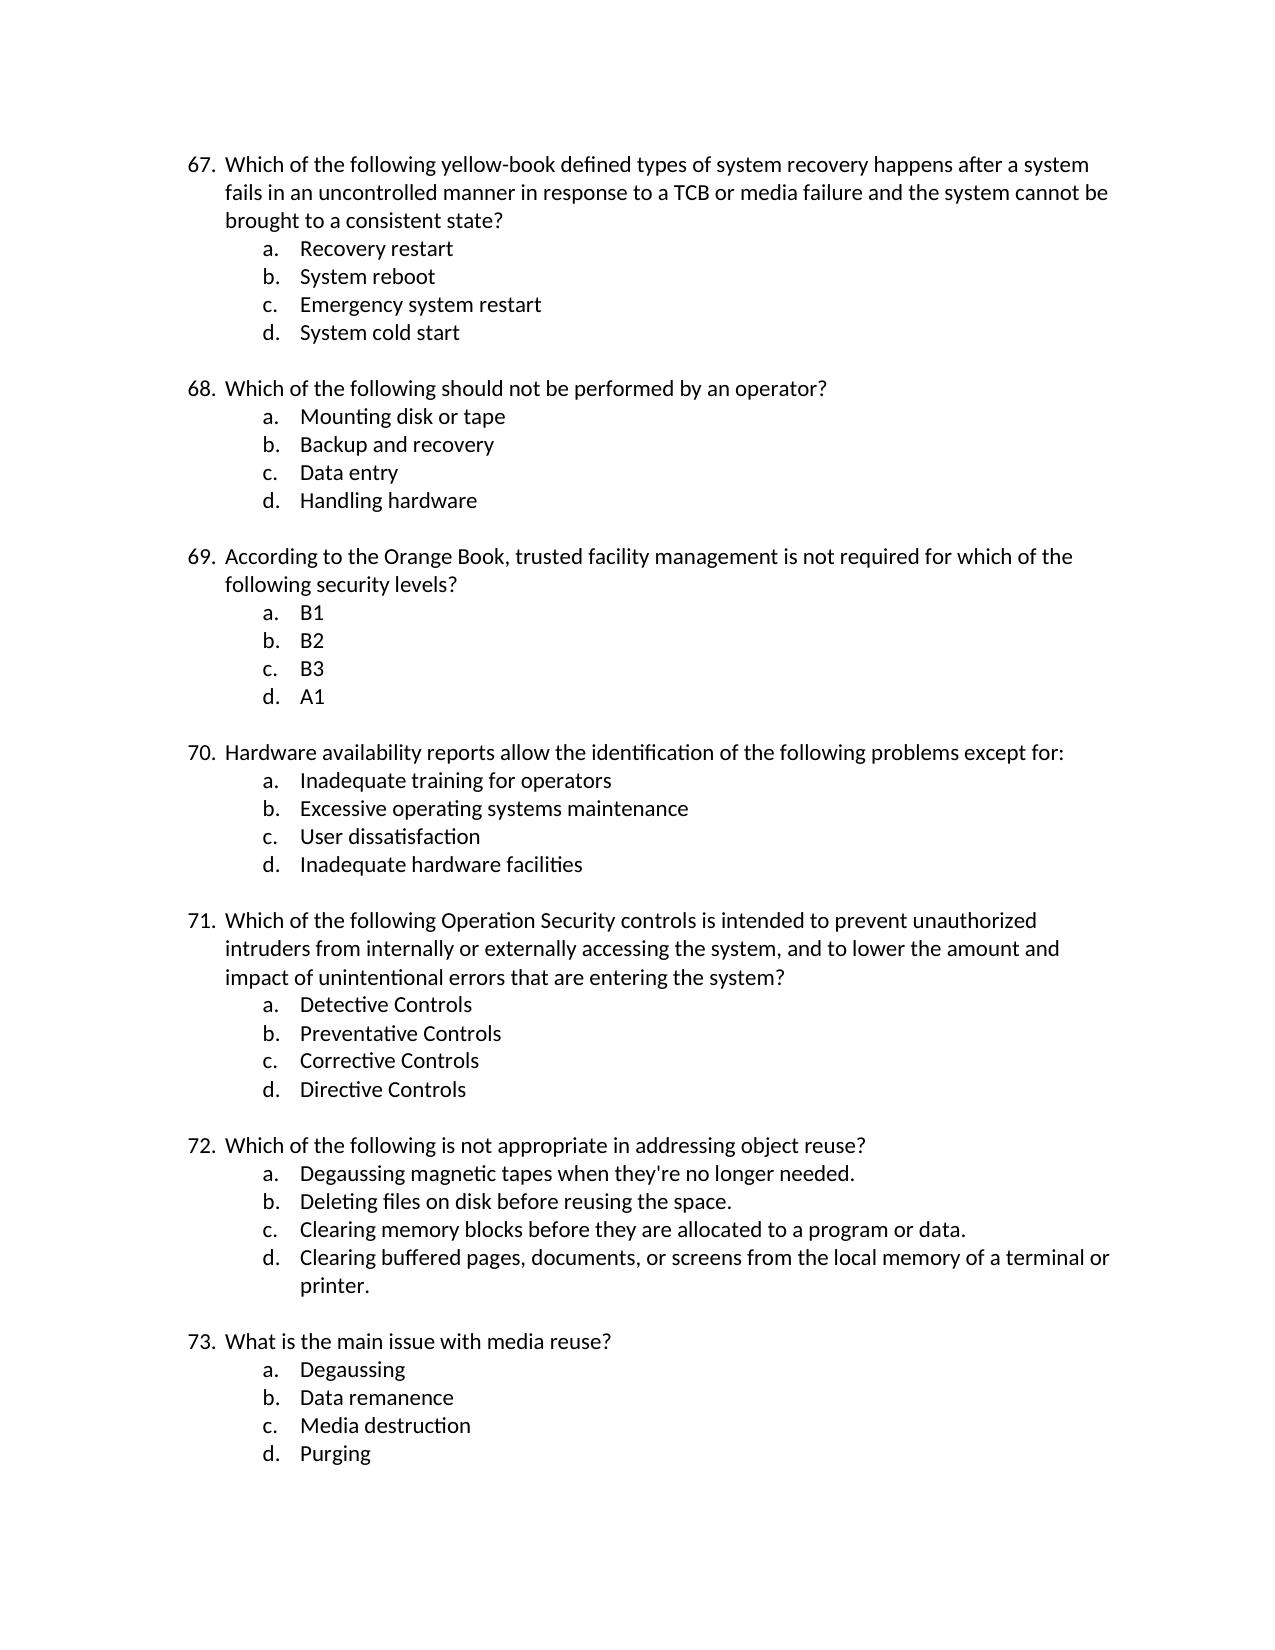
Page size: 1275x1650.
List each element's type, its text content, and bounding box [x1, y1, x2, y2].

list Clearing buffered pages, documents, or screens from the local memory of a terminal or printer. [262, 1243, 1125, 1299]
list Which of the following Operation Security controls is intended to prevent unauthorized intruders from internally or externally accessing the system, and to lower the amount and impact of unintentional errors that are entering the system? [187, 907, 1125, 991]
list System reboot [262, 262, 1125, 290]
list Detective Controls [262, 991, 1125, 1019]
list Emergency system restart [262, 290, 1125, 318]
list Excessive operating systems maintenance [262, 794, 1125, 822]
list Preventative Controls [262, 1019, 1125, 1047]
list Clearing memory blocks before they are allocated to a program or data. [262, 1215, 1125, 1243]
list User dissatisfaction [262, 822, 1125, 851]
list Data remanence [262, 1383, 1125, 1411]
list According to the Orange Book, trusted facility management is not required for which of the following security levels? [187, 542, 1125, 598]
list Which of the following should not be performed by an operator? [187, 374, 1125, 402]
list System cold start [262, 318, 1125, 346]
list Hardware availability reports allow the identification of the following problems except for: [187, 738, 1125, 766]
list Degaussing [262, 1355, 1125, 1383]
list Corrective Controls [262, 1047, 1125, 1075]
list Deleting files on disk before reusing the space. [262, 1187, 1125, 1215]
list Which of the following is not appropriate in addressing object reuse? [187, 1131, 1125, 1159]
list Inadequate training for operators [262, 766, 1125, 794]
list Media destruction [262, 1411, 1125, 1439]
list Inadequate hardware facilities [262, 851, 1125, 878]
list What is the main issue with media reuse? [187, 1327, 1125, 1355]
list Directive Controls [262, 1075, 1125, 1103]
list Recovery restart [262, 234, 1125, 262]
list Handling hardware [262, 486, 1125, 514]
list Which of the following yellow-book defined types of system recovery happens after a system fails in an uncontrolled manner in response to a TCB or media failure and the system cannot be brought to a consistent state? [187, 150, 1125, 234]
list Mounting disk or tape [262, 402, 1125, 430]
list A1 [262, 682, 1125, 710]
list B1 [262, 598, 1125, 626]
list Degaussing magnetic tapes when they're no longer needed. [262, 1159, 1125, 1187]
list Data entry [262, 458, 1125, 486]
list B3 [262, 654, 1125, 682]
list B2 [262, 626, 1125, 654]
list Purging [262, 1439, 1125, 1467]
list Backup and recovery [262, 430, 1125, 458]
